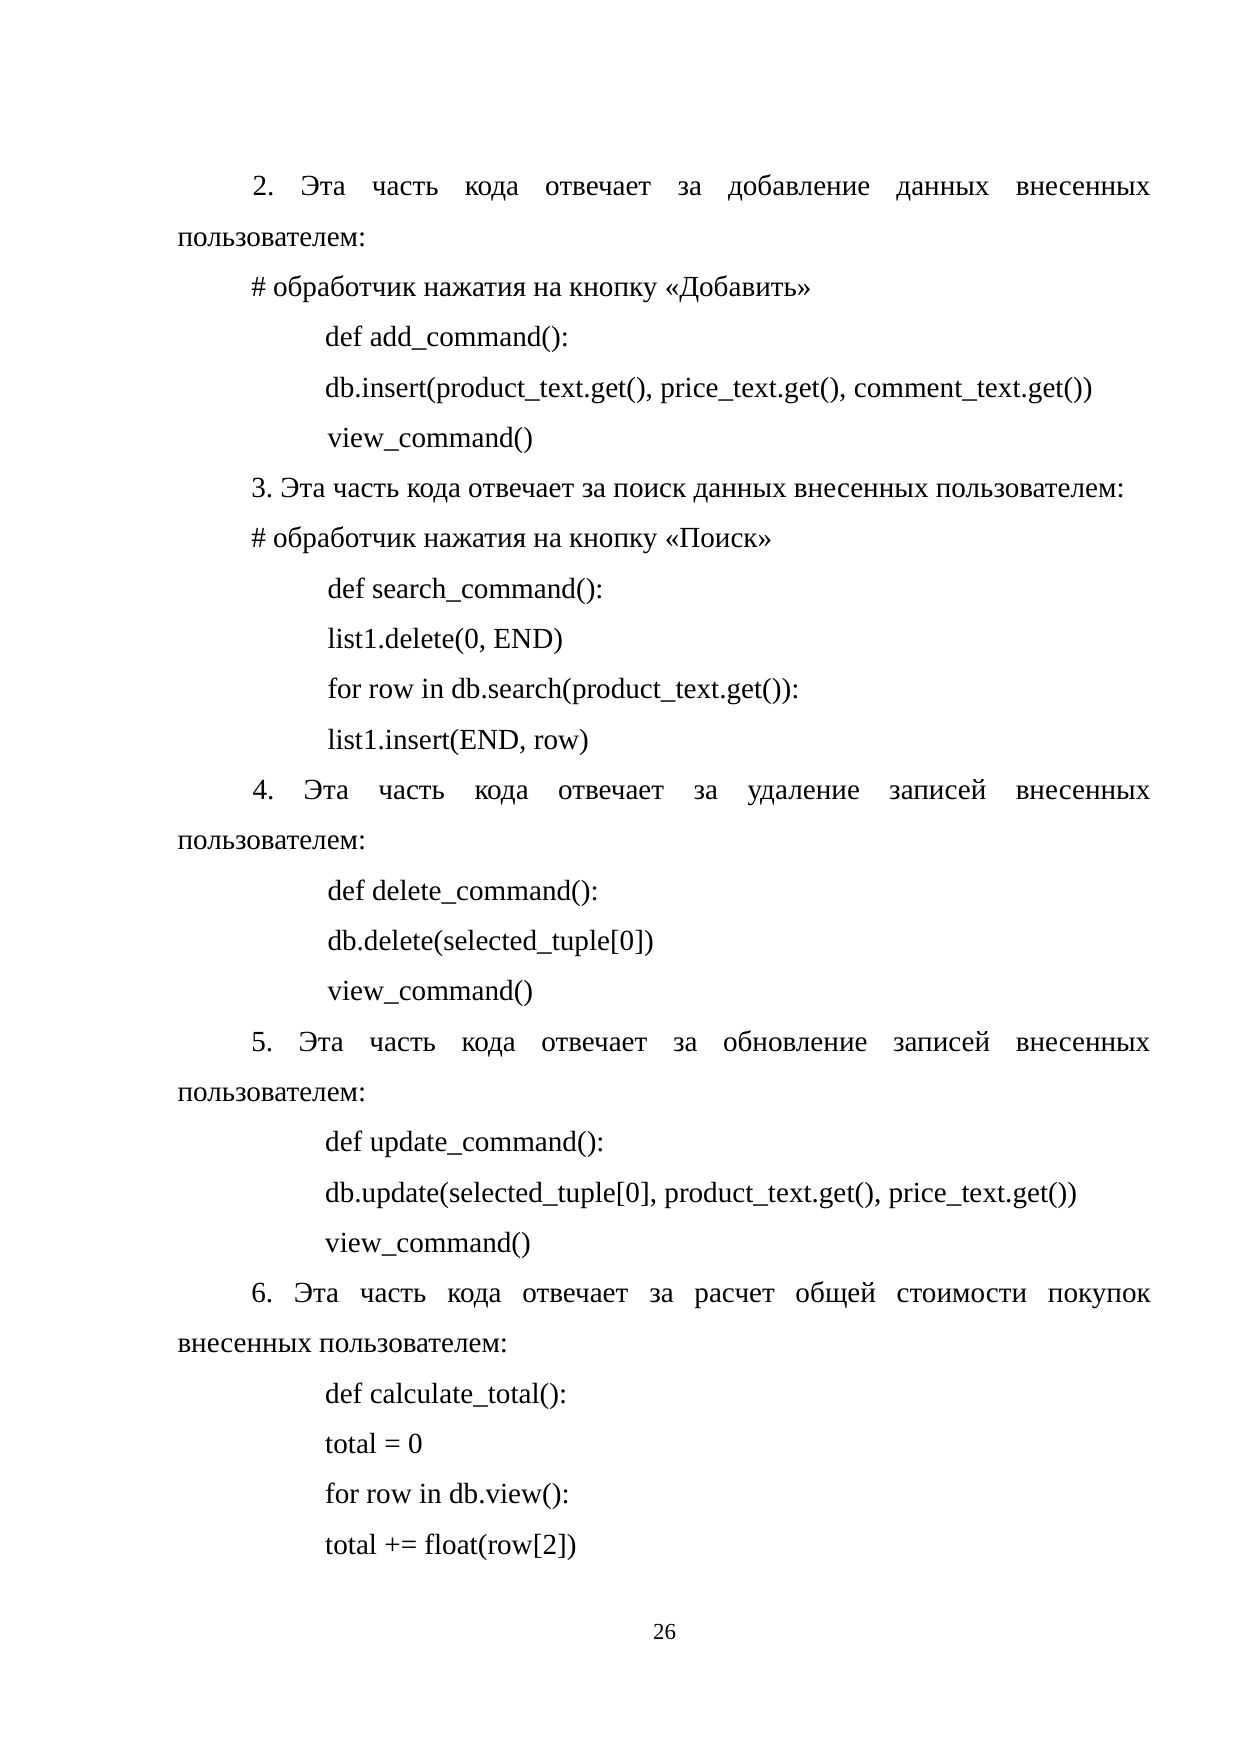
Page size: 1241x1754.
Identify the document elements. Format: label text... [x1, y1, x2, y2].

text for row in db.view(): [251, 1477, 1152, 1510]
text for row in db.search(product_text.get()): [177, 672, 1152, 705]
text view_command() [177, 420, 1152, 453]
text 3. Эта часть кода отвечает за поиск данных внесенных пользователем: [177, 470, 1152, 504]
text def calculate_total(): [251, 1376, 1152, 1409]
text db.delete(selected_tuple[0]) [327, 923, 1152, 957]
text 2. Эта часть кода отвечает за добавление данных внесенных пользователем: [177, 168, 1152, 252]
text def search_command(): [252, 571, 1152, 604]
text list1.insert(END, row) [252, 722, 1152, 755]
text view_command() [327, 973, 1152, 1007]
text 6. Эта часть кода отвечает за расчет общей стоимости покупок внесенных пользователем: [177, 1275, 1152, 1359]
text total += float(row[2]) [251, 1527, 1152, 1560]
text 5. Эта часть кода отвечает за обновление записей внесенных пользователем: [177, 1024, 1152, 1108]
text list1.delete(0, END) [177, 621, 1152, 655]
text db.insert(product_text.get(), price_text.get(), comment_text.get()) [177, 370, 1152, 403]
text def delete_command(): [252, 873, 1152, 906]
text def add_command(): [252, 319, 1152, 353]
text 4. Эта часть кода отвечает за удаление записей внесенных пользователем: [177, 772, 1152, 856]
text # обработчик нажатия на кнопку «Добавить» [177, 269, 1152, 303]
text view_command() [251, 1225, 1152, 1258]
text total = 0 [251, 1426, 1152, 1460]
text def update_command(): [251, 1124, 1152, 1158]
text db.update(selected_tuple[0], product_text.get(), price_text.get()) [251, 1175, 1152, 1208]
text # обработчик нажатия на кнопку «Поиск» [177, 521, 1152, 554]
